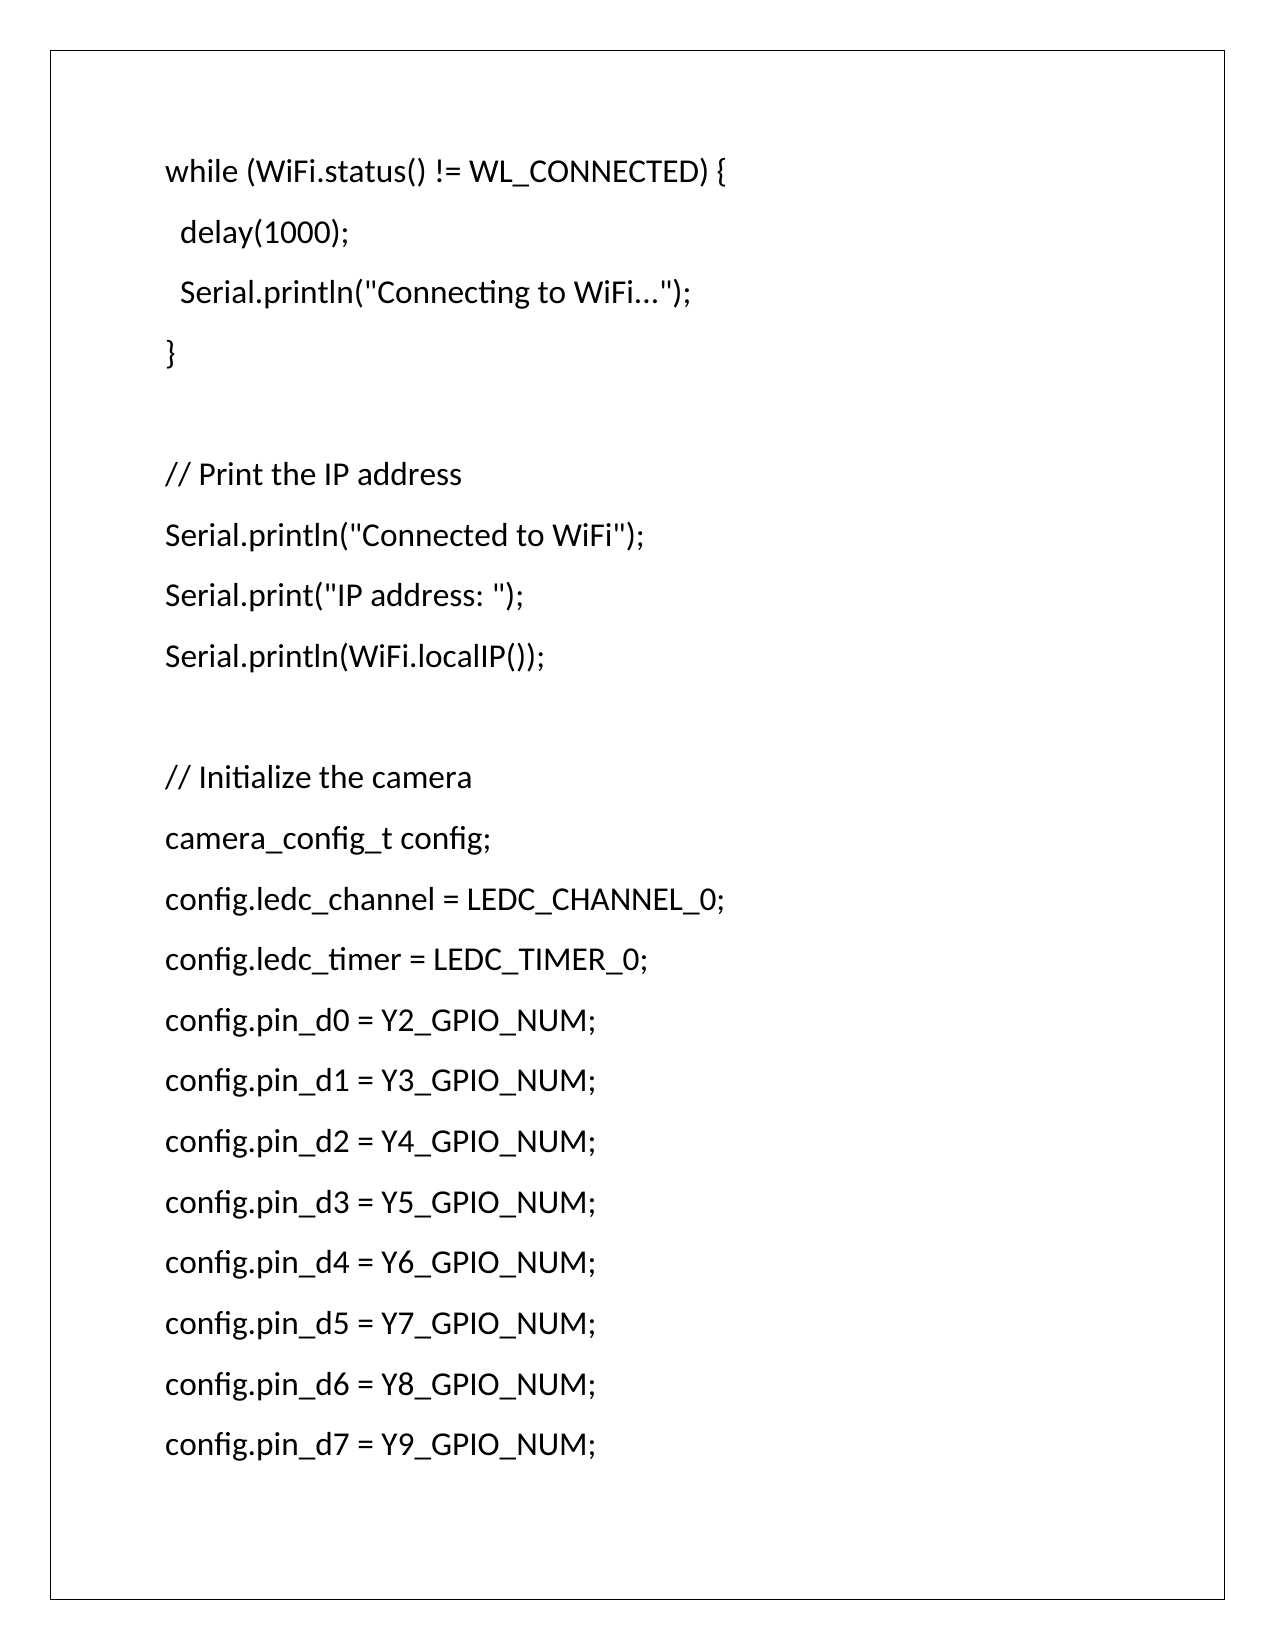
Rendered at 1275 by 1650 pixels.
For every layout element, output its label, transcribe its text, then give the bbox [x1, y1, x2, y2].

text Serial.println("Connecting to WiFi..."); [150, 271, 1125, 312]
text config.pin_d4 = Y6_GPIO_NUM; [150, 1241, 1125, 1282]
text config.pin_d3 = Y5_GPIO_NUM; [150, 1181, 1125, 1221]
text config.ledc_timer = LEDC_TIMER_0; [150, 938, 1125, 979]
text camera_config_t config; [150, 817, 1125, 858]
text // Initialize the camera [150, 756, 1125, 797]
text config.pin_d6 = Y8_GPIO_NUM; [150, 1362, 1125, 1403]
text config.pin_d0 = Y2_GPIO_NUM; [150, 999, 1125, 1039]
text config.ledc_channel = LEDC_CHANNEL_0; [150, 877, 1125, 918]
text config.pin_d5 = Y7_GPIO_NUM; [150, 1302, 1125, 1343]
text Serial.println("Connected to WiFi"); [150, 514, 1125, 554]
text config.pin_d1 = Y3_GPIO_NUM; [150, 1059, 1125, 1100]
text while (WiFi.status() != WL_CONNECTED) { [150, 150, 1125, 191]
text // Print the IP address [150, 453, 1125, 494]
text config.pin_d7 = Y9_GPIO_NUM; [150, 1423, 1125, 1464]
text } [150, 332, 1125, 373]
text Serial.println(WiFi.localIP()); [150, 635, 1125, 676]
text config.pin_d2 = Y4_GPIO_NUM; [150, 1120, 1125, 1161]
text Serial.print("IP address: "); [150, 574, 1125, 615]
text delay(1000); [150, 211, 1125, 251]
